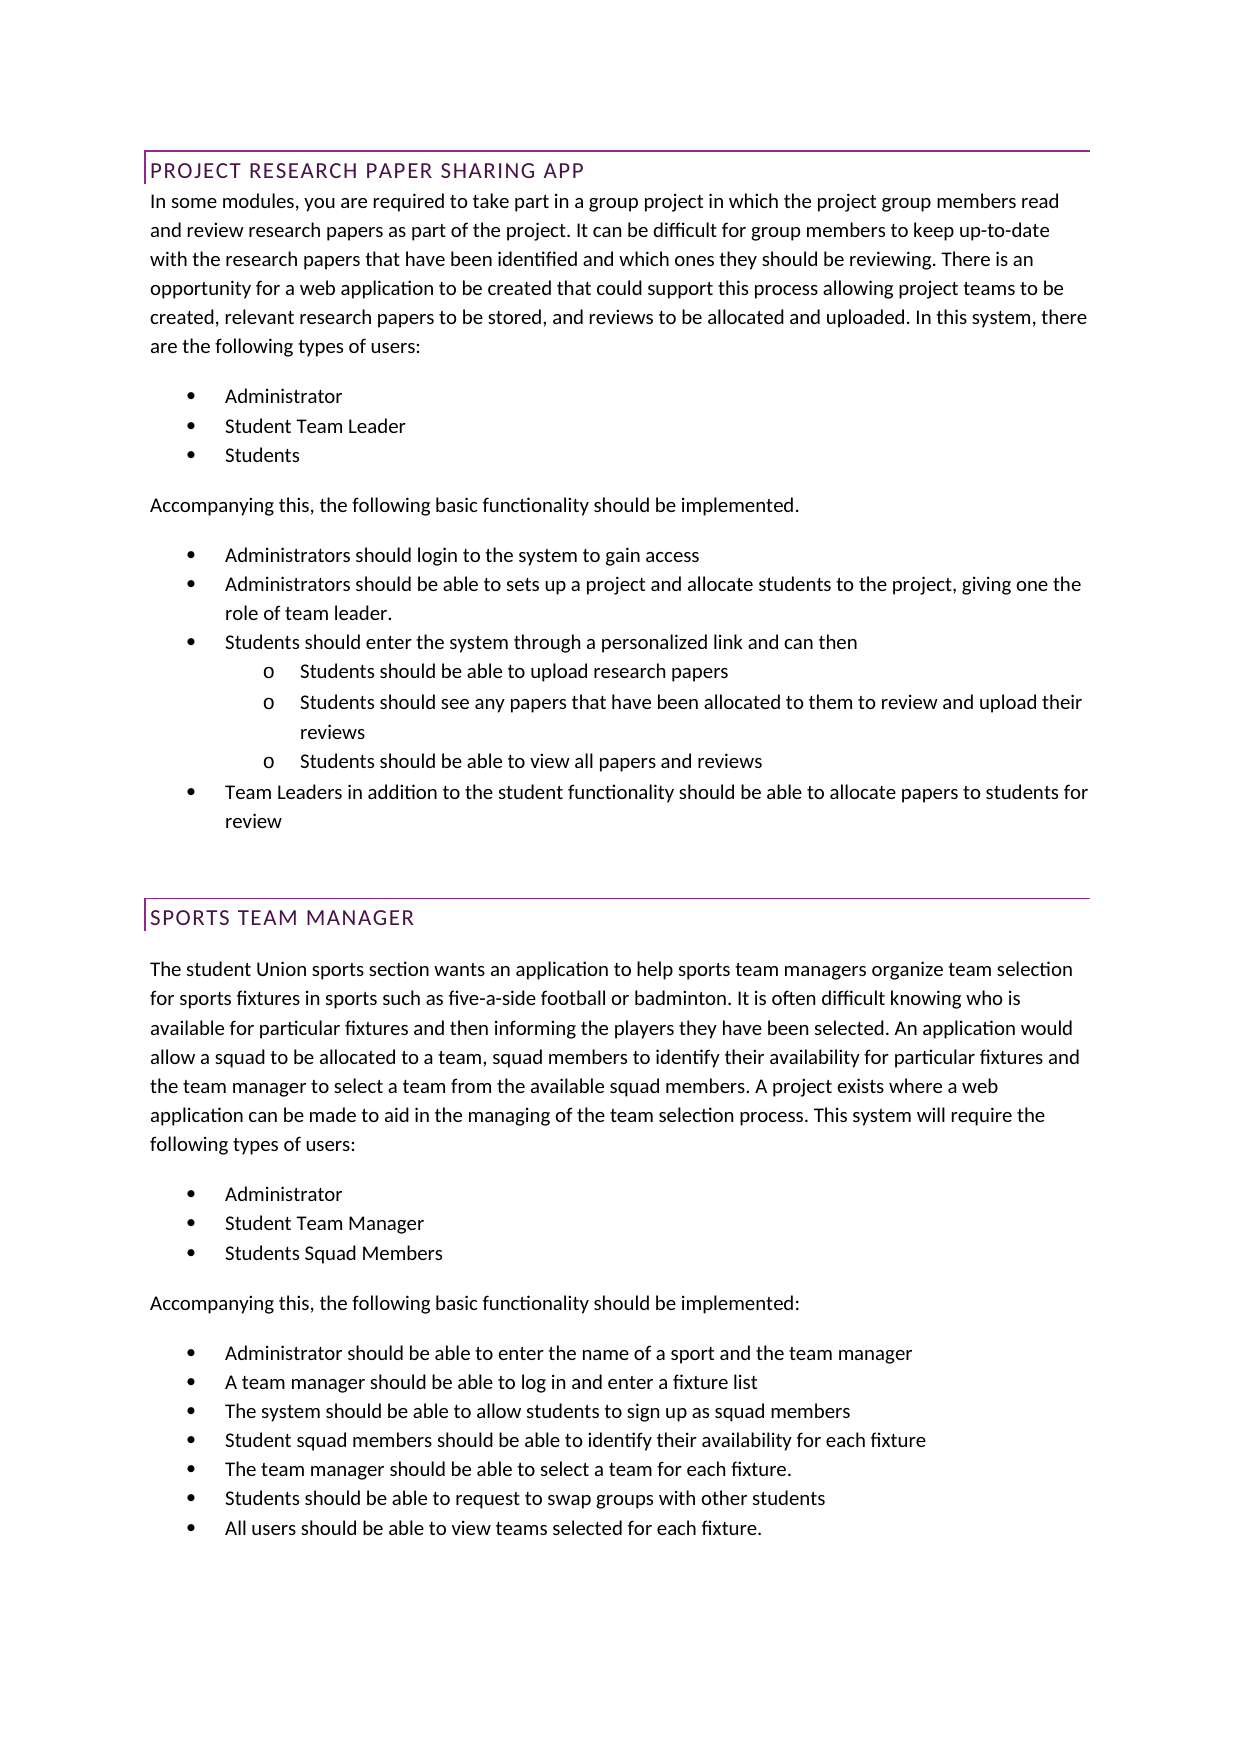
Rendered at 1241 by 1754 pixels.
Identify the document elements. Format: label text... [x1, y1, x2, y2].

list Administrators should login to the system to gain access [187, 542, 1090, 567]
subtitle Sports Team Manager [146, 899, 1090, 931]
subtitle Project Research Paper Sharing App [146, 152, 1090, 184]
list Students should be able to upload research papers [262, 659, 1090, 685]
list Students [187, 442, 1090, 467]
list Students should see any papers that have been allocated to them to review and upload their reviews [262, 689, 1090, 745]
list All users should be able to view teams selected for each fixture. [187, 1515, 1090, 1540]
list Students should be able to view all papers and reviews [262, 748, 1090, 775]
list Students Squad Members [187, 1240, 1090, 1265]
text The student Union sports section wants an application to help sports team managers organize team selection for sports fixtures in sports such as five-a-side football or badminton. It is often difficult knowing who is available for particular fixtures and then informing the players they have been selected. An application would allow a squad to be allocated to a team, squad members to identify their availability for particular fixtures and the team manager to select a team from the available squad members. A project exists where a web application can be made to aid in the managing of the team selection process. This system will require the following types of users: [150, 956, 1090, 1157]
list Students should enter the system through a personalized link and can then [187, 629, 1090, 655]
text Accompanying this, the following basic functionality should be implemented: [150, 1290, 1090, 1315]
list Administrator [187, 1181, 1090, 1207]
list Student squad members should be able to identify their availability for each fixture [187, 1427, 1090, 1453]
list A team manager should be able to log in and enter a fixture list [187, 1369, 1090, 1394]
list Administrators should be able to sets up a project and allocate students to the project, giving one the role of team leader. [187, 571, 1090, 626]
list Student Team Leader [187, 413, 1090, 438]
list Administrator [187, 384, 1090, 409]
list The team manager should be able to select a team for each fixture. [187, 1456, 1090, 1482]
list Students should be able to request to swap groups with other students [187, 1486, 1090, 1511]
text Accompanying this, the following basic functionality should be implemented. [150, 492, 1090, 517]
list Administrator should be able to enter the name of a sport and the team manager [187, 1340, 1090, 1365]
list The system should be able to allow students to sign up as squad members [187, 1398, 1090, 1423]
list Team Leaders in addition to the student functionality should be able to allocate papers to students for review [187, 779, 1090, 833]
text In some modules, you are required to take part in a group project in which the project group members read and review research papers as part of the project. It can be difficult for group members to keep up-to-date with the research papers that have been identified and which ones they should be reviewing. There is an opportunity for a web application to be created that could support this process allowing project teams to be created, relevant research papers to be stored, and reviews to be allocated and uploaded. In this system, there are the following types of users: [150, 188, 1090, 359]
list Student Team Manager [187, 1211, 1090, 1236]
